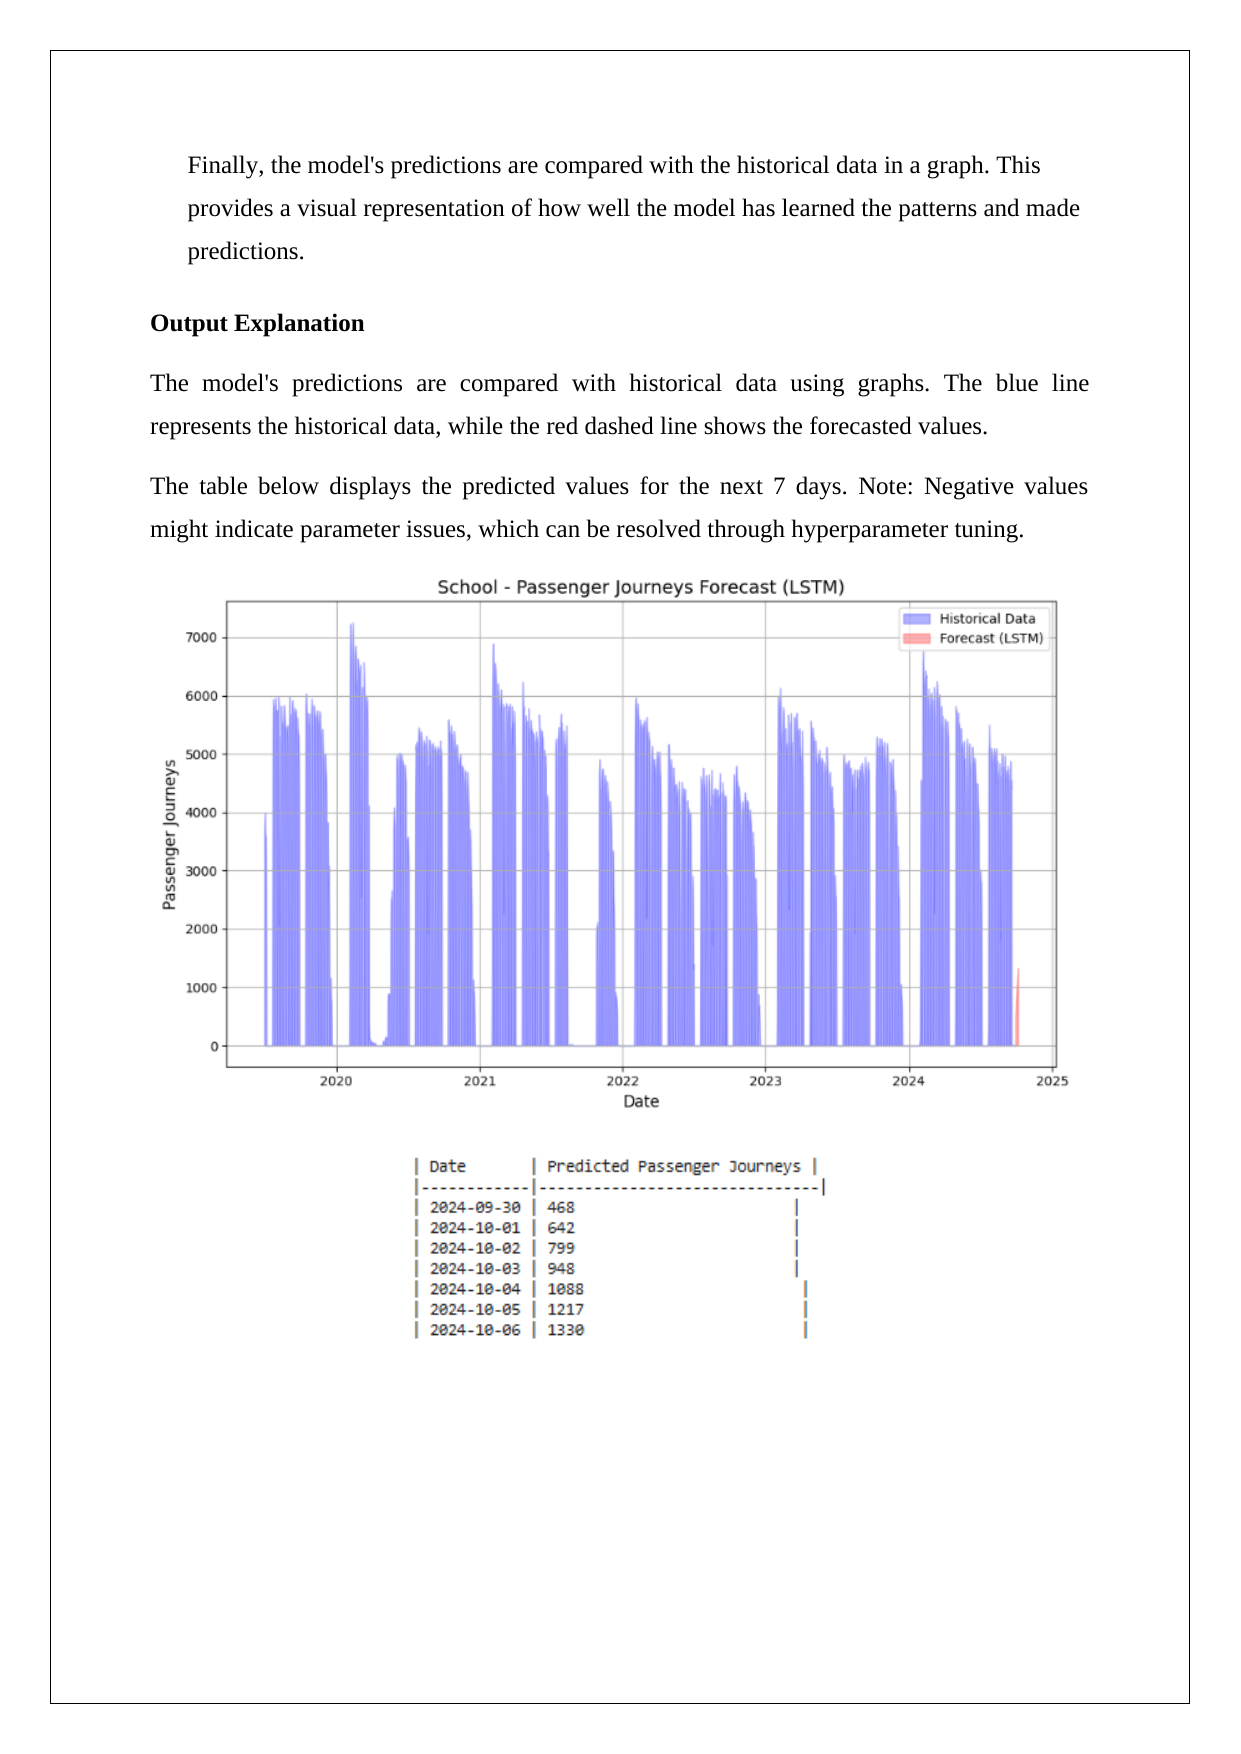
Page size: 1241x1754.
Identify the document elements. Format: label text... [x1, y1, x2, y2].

text The model's predictions are compared with historical data using graphs. The blue line represents the historical data, while the red dashed line shows the forecasted values. [150, 368, 1090, 440]
text Output Explanation [150, 308, 1090, 337]
picture [406, 1144, 834, 1345]
text The table below displays the predicted values for the next 7 days. Note: Negative values might indicate parameter issues, which can be resolved through hyperparameter tuning. [150, 471, 1090, 543]
text Finally, the model's predictions are compared with the historical data in a graph. This provides a visual representation of how well the model has learned the patterns and made predictions. [187, 150, 1090, 265]
picture [150, 574, 1091, 1114]
